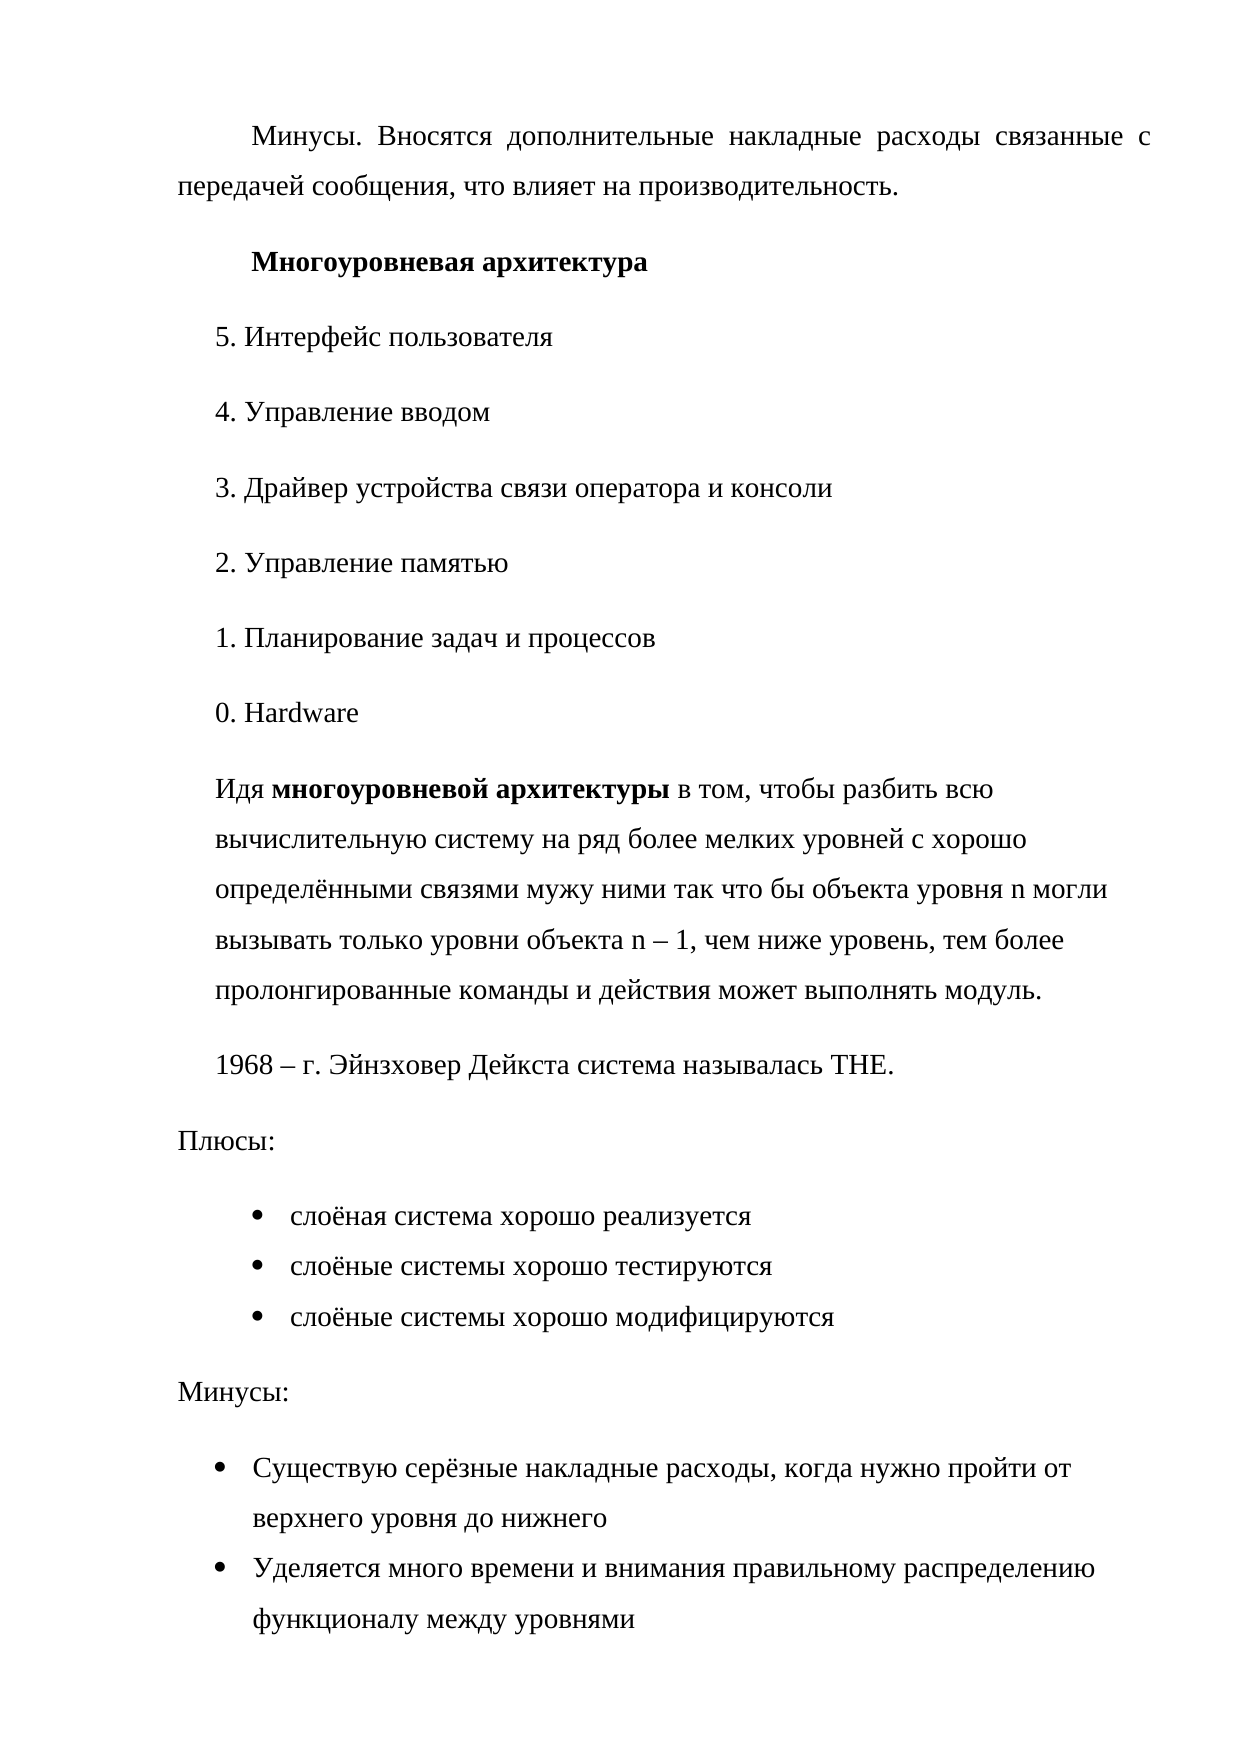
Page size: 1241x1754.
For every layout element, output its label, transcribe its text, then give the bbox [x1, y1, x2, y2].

text 0. Hardware [215, 696, 1152, 729]
text 5. Интерфейс пользователя [215, 319, 1152, 353]
text Плюсы: [177, 1123, 1152, 1156]
text 2. Управление памятью [215, 545, 1152, 578]
text 1. Планирование задач и процессов [215, 620, 1152, 654]
text Минусы: [177, 1374, 1152, 1408]
list Уделяется много времени и внимания правильному распределению функционалу между уровнями [215, 1550, 1152, 1634]
list Существую серёзные накладные расходы, когда нужно пройти от верхнего уровня до нижнего [215, 1450, 1152, 1534]
text Многоуровневая архитектура [177, 244, 1152, 277]
text 3. Драйвер устройства связи оператора и консоли [215, 470, 1152, 503]
list слоёные системы хорошо модифицируются [252, 1299, 1152, 1333]
text 1968 – г. Эйнзховер Дейкста система называлась THE. [215, 1047, 1152, 1081]
text Минусы. Вносятся дополнительные накладные расходы связанные с передачей сообщения, что влияет на производительность. [177, 118, 1152, 202]
list слоёная система хорошо реализуется [252, 1198, 1152, 1232]
text Идя многоуровневой архитектуры в том, чтобы разбить всю вычислительную систему на ряд более мелких уровней с хорошо определёнными связями мужу ними так что бы объекта уровня n могли вызывать только уровни объекта n – 1, чем ниже уровень, тем более пролонгированные команды и действия может выполнять модуль. [215, 771, 1152, 1006]
list слоёные системы хорошо тестируются [252, 1248, 1152, 1282]
text 4. Управление вводом [215, 394, 1152, 428]
